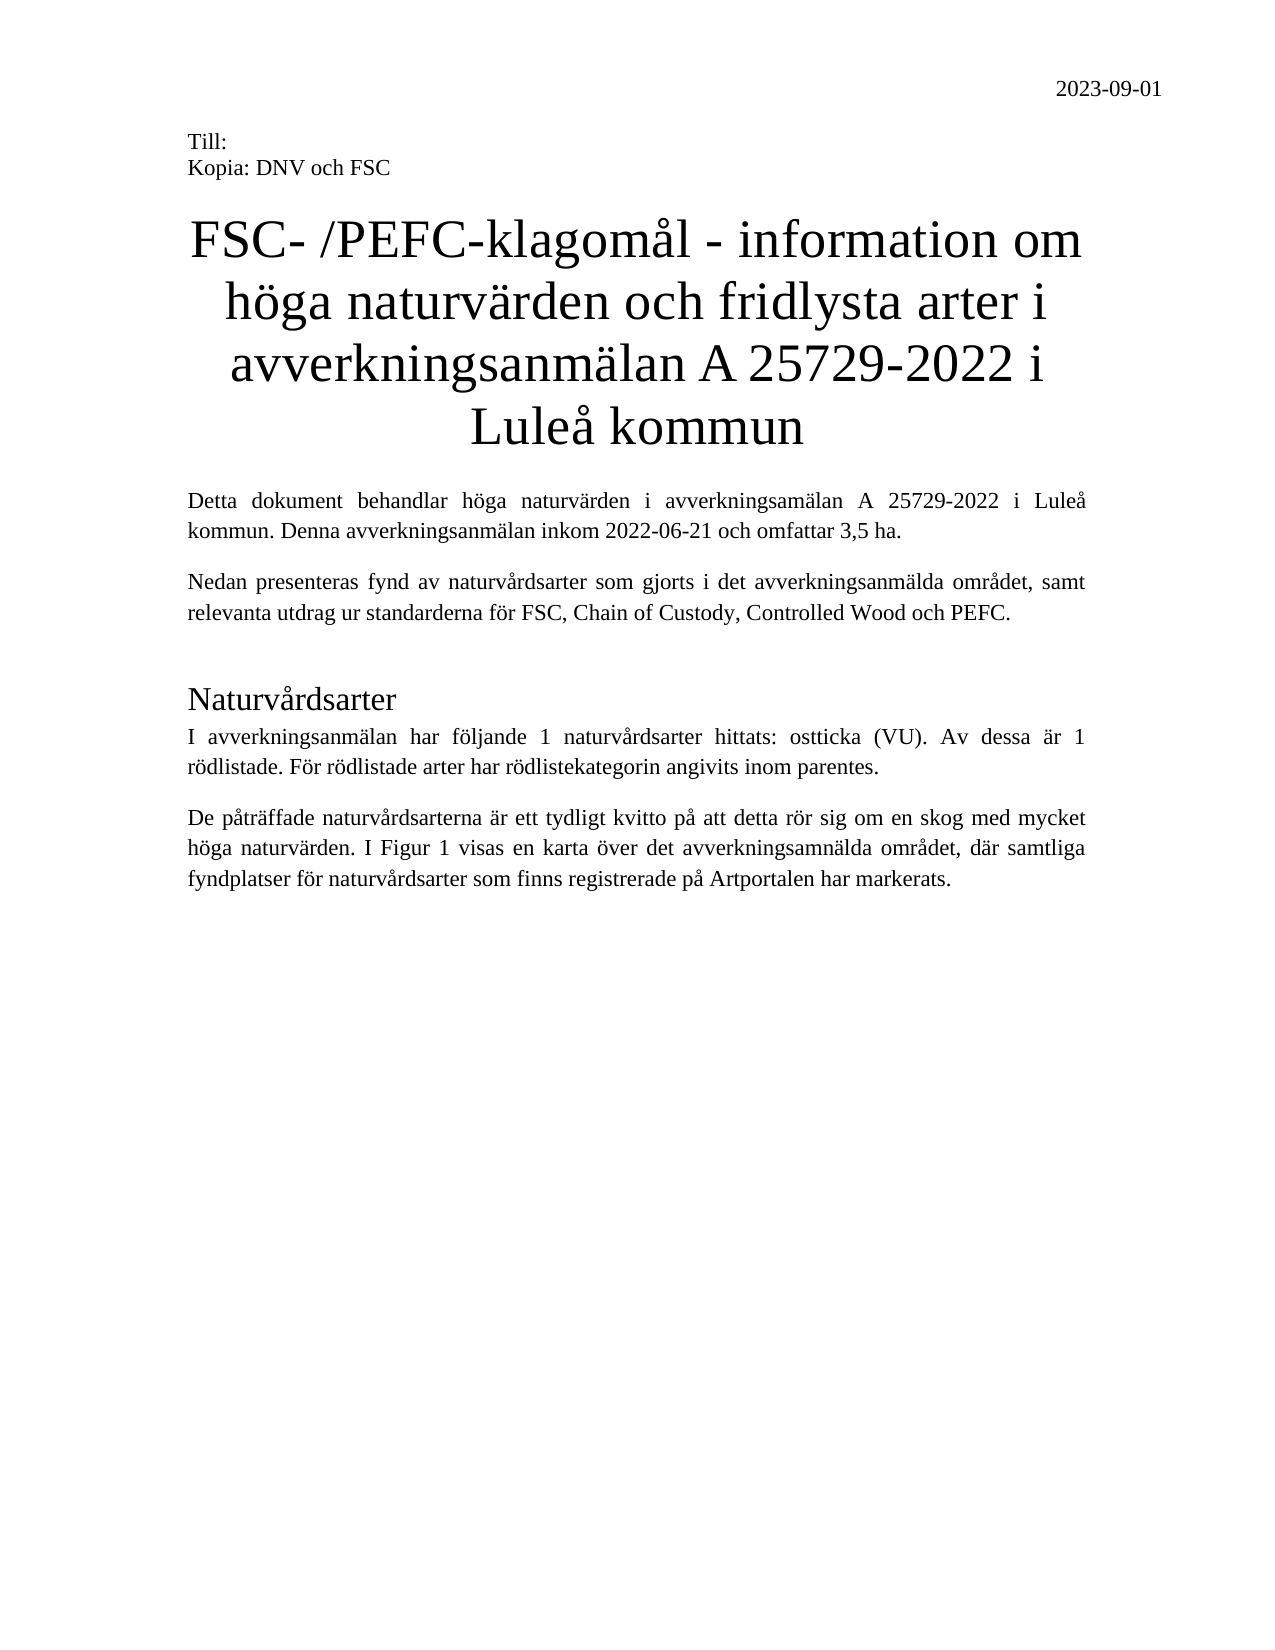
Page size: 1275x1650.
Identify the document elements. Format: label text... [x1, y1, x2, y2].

text Nedan presenteras fynd av naturvårdsarter som gjorts i det avverkningsanmälda området, samt relevanta utdrag ur standarderna för FSC, Chain of Custody, Controlled Wood och PEFC. [187, 568, 1087, 625]
text De påträffade naturvårdsarterna är ett tydligt kvitto på att detta rör sig om en skog med mycket höga naturvärden. I Figur 1 visas en karta över det avverkningsamnälda området, där samtliga fyndplatser för naturvårdsarter som finns registrerade på Artportalen har markerats. [187, 804, 1087, 891]
text I avverkningsanmälan har följande 1 naturvårdsarter hittats: ostticka (VU). Av dessa är 1 rödlistade. För rödlistade arter har rödlistekategorin angivits inom parentes. [187, 723, 1087, 779]
text Detta dokument behandlar höga naturvärden i avverkningsamälan A 25729-2022 i Luleå kommun. Denna avverkningsanmälan inkom 2022-06-21 och omfattar 3,5 ha. [187, 487, 1087, 544]
title FSC- /PEFC-klagomål - information om höga naturvärden och fridlysta arter i avverkningsanmälan A 25729-2022 i Luleå kommun [187, 207, 1087, 456]
subtitle Naturvårdsarter [187, 679, 1087, 717]
